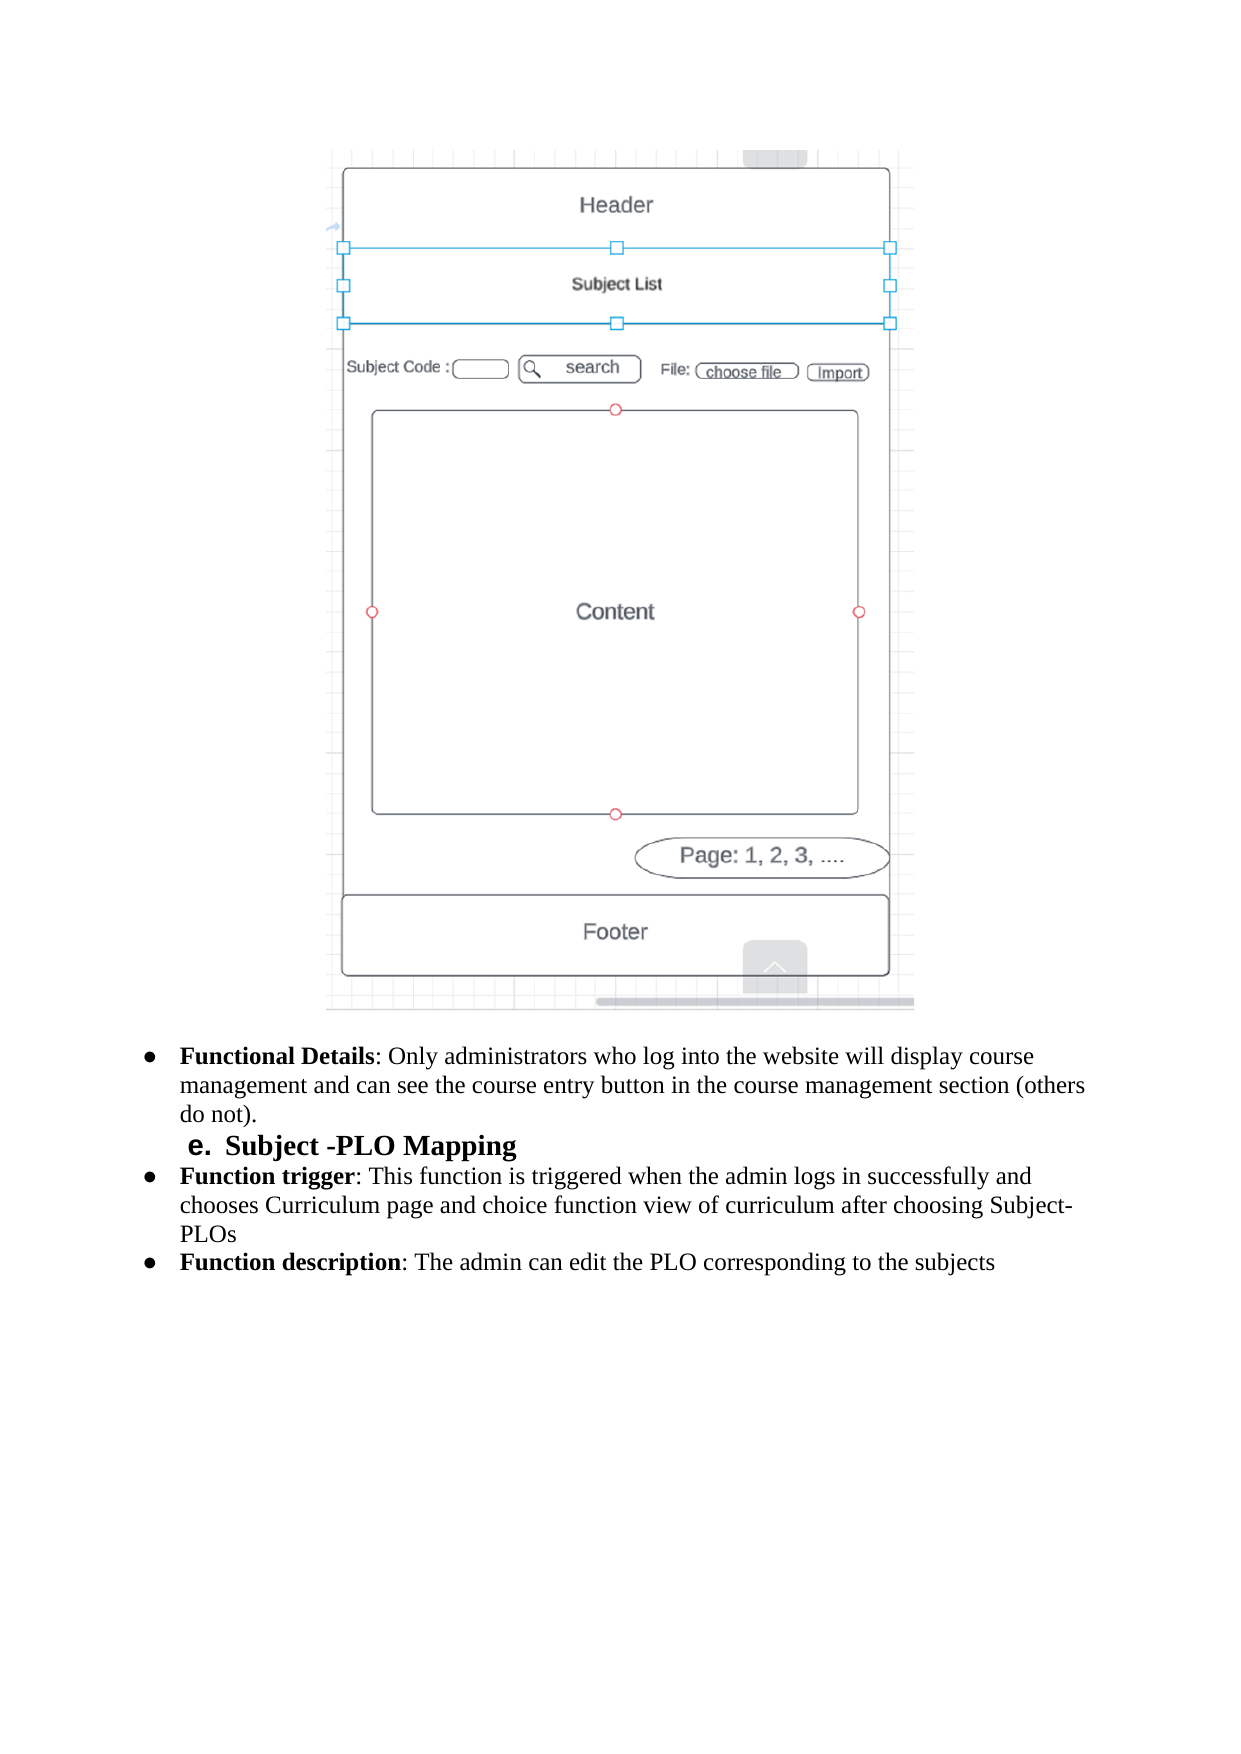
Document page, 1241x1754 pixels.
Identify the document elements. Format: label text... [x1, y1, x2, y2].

list Functional Details: Only administrators who log into the website will display course management and can see the course entry button in the course management section (others do not). [142, 1041, 1090, 1128]
list Function trigger: This function is triggered when the admin logs in successfully and chooses Curriculum page and choice function view of curriculum after choosing Subject-PLOs [142, 1161, 1090, 1247]
list Subject -PLO Mapping [187, 1128, 1090, 1161]
picture [326, 150, 915, 1017]
list Function description: The admin can edit the PLO corresponding to the subjects [142, 1247, 1090, 1276]
